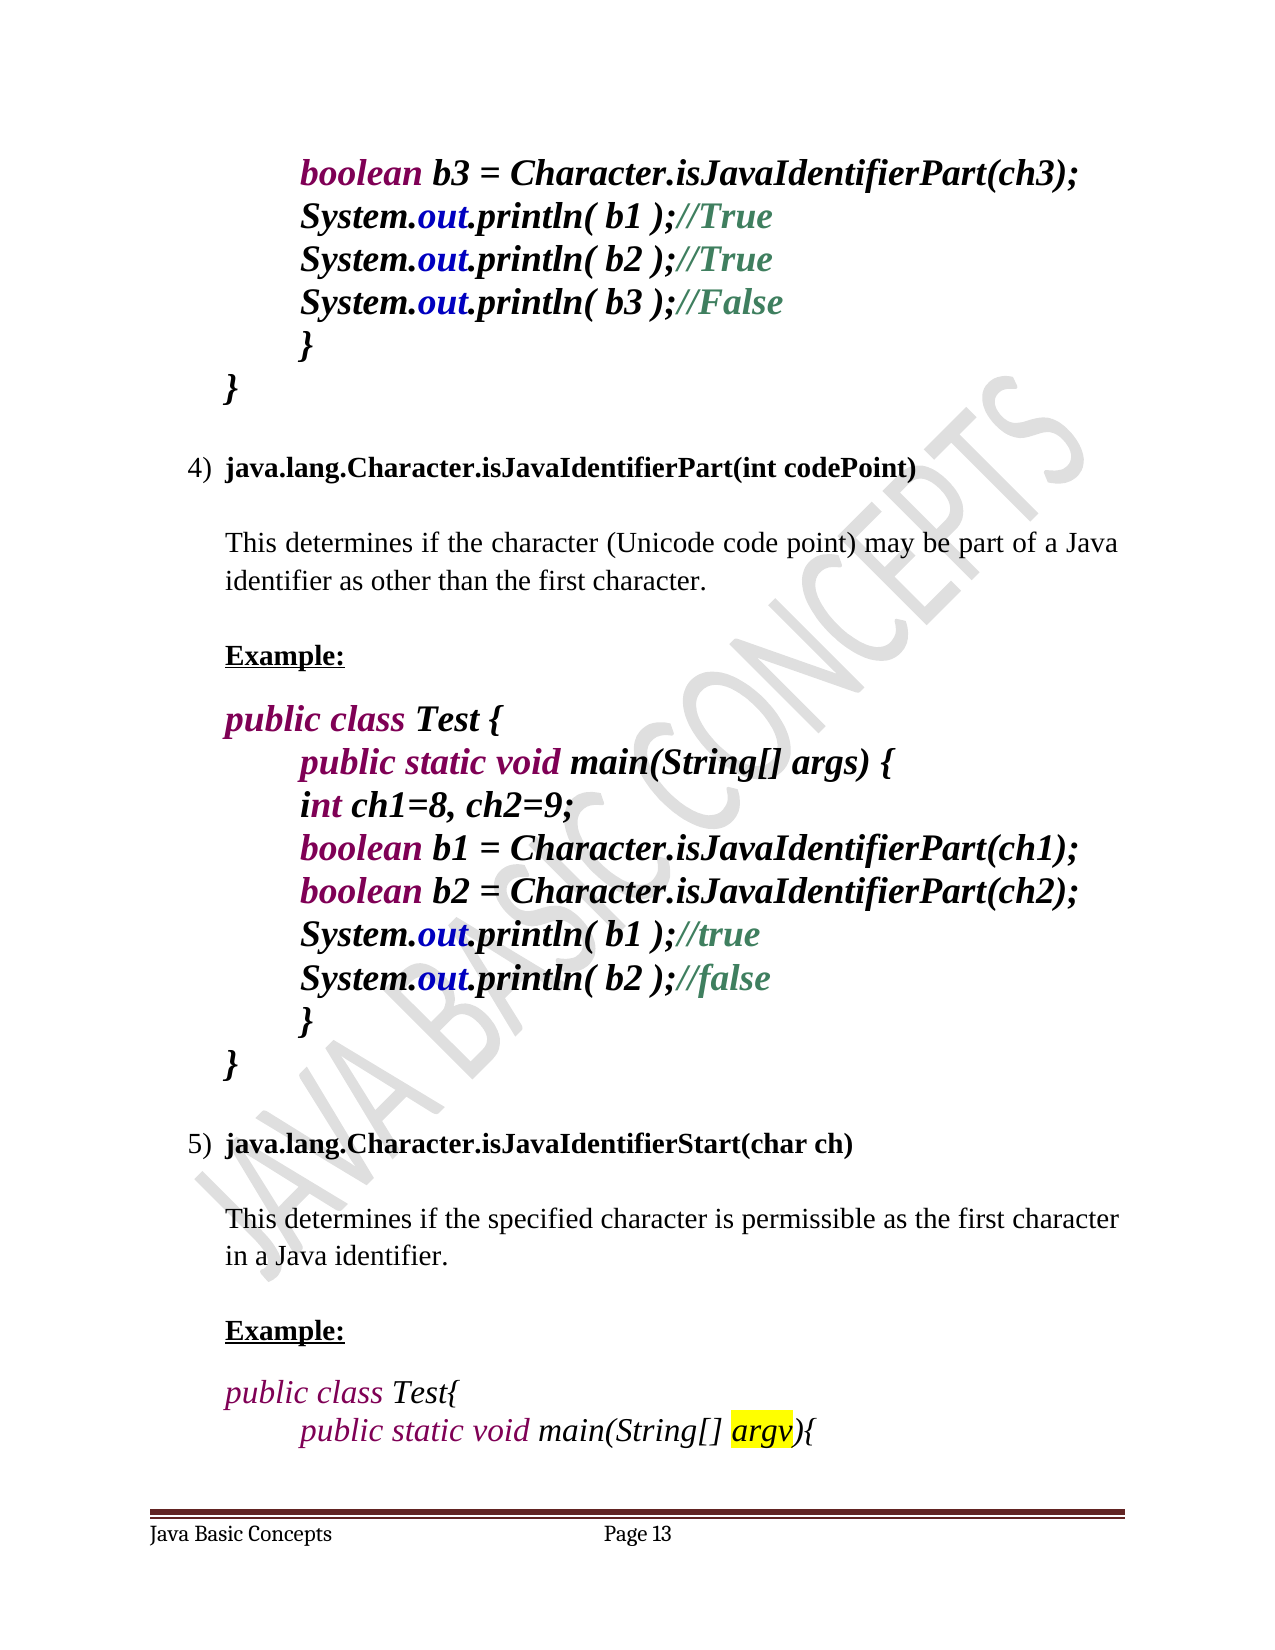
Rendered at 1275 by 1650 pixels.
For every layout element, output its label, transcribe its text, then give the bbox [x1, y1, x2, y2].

text public static void main(String[] args) { [150, 739, 1125, 782]
text public static void main(String[] argv){ [150, 1410, 731, 1448]
text public class Test { [150, 696, 1125, 739]
list java.lang.Character.isJavaIdentifierPart(int codePoint) [187, 446, 1120, 484]
text boolean b2 = Character.isJavaIdentifierPart(ch2); [150, 869, 1125, 912]
list } [225, 366, 1120, 446]
list java.lang.Character.isJavaIdentifierStart(char ch) [187, 1122, 1120, 1159]
list This determines if the character (Unicode code point) may be part of a Java identifier as other than the first character. [225, 521, 1120, 596]
text System.out.println( b1 );//true [150, 912, 1125, 955]
text System.out.println( b2 );//false [150, 955, 1125, 998]
list Example: [225, 1272, 1120, 1347]
list This determines if the specified character is permissible as the first character in a Java identifier. [225, 1197, 1120, 1272]
text public class Test{ [150, 1372, 1125, 1410]
text System.out.println( b1 );//True [150, 193, 1125, 236]
text System.out.println( b2 );//True [150, 236, 1125, 279]
text int ch1=8, ch2=9; [150, 782, 1125, 826]
list Example: [225, 596, 1120, 671]
list } [225, 1041, 1120, 1122]
text boolean b3 = Character.isJavaIdentifierPart(ch3); [150, 150, 1125, 193]
text public static void main(String[] argv){ [793, 1410, 1125, 1448]
text } [150, 322, 1125, 366]
text System.out.println( b3 );//False [150, 279, 1125, 322]
text } [150, 998, 1125, 1041]
text boolean b1 = Character.isJavaIdentifierPart(ch1); [150, 826, 1125, 869]
